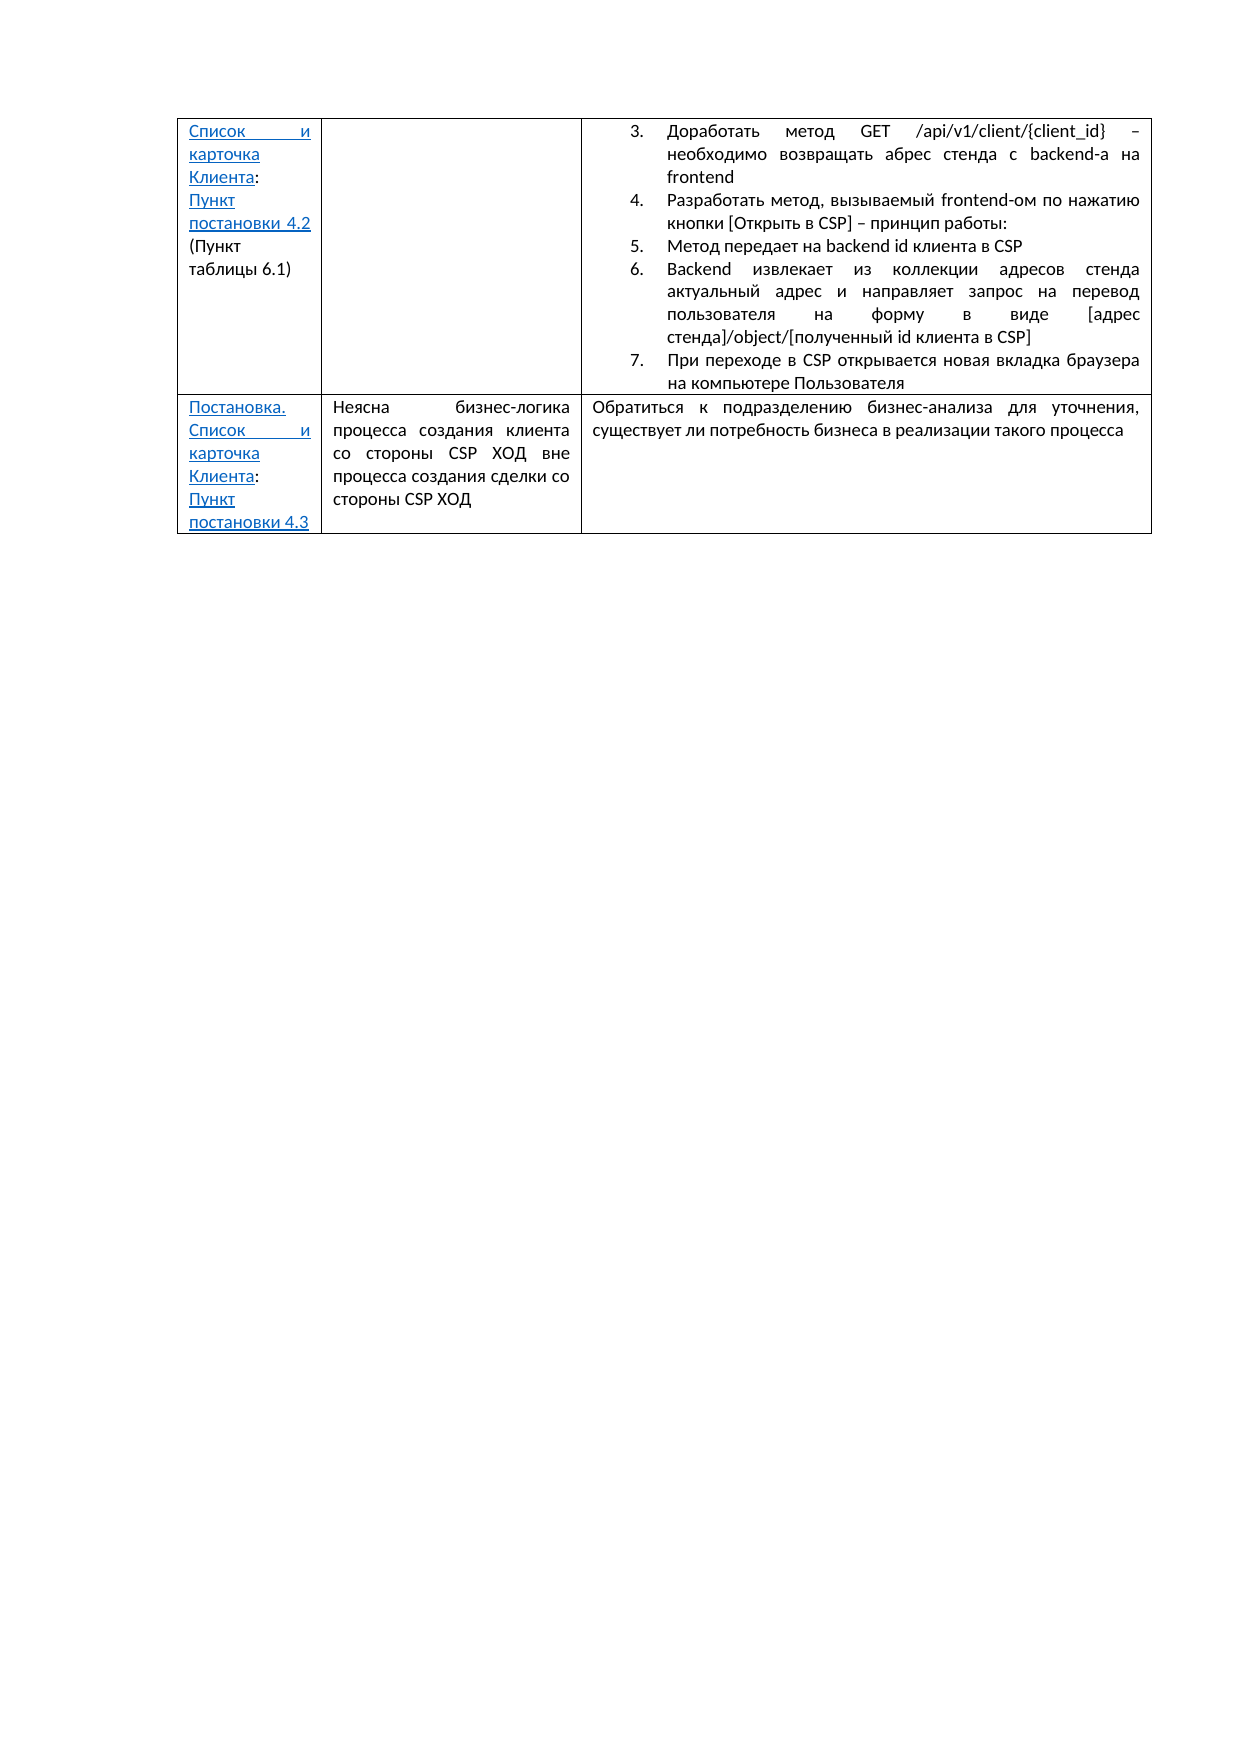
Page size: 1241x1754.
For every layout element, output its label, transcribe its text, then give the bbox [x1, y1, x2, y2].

table_cell Неясна бизнес-логика процесса создания клиента со стороны CSP ХОД вне процесса создания сделки со стороны CSP ХОД [322, 395, 581, 533]
table_cell Постановка. Список и карточка Клиента: Пункт постановки 4.3 [178, 395, 321, 533]
table_cell Обратиться к подразделению бизнес-анализа для уточнения, существует ли потребность бизнеса в реализации такого процесса [582, 395, 1151, 533]
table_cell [322, 119, 581, 394]
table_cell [582, 119, 1151, 394]
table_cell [178, 119, 321, 394]
